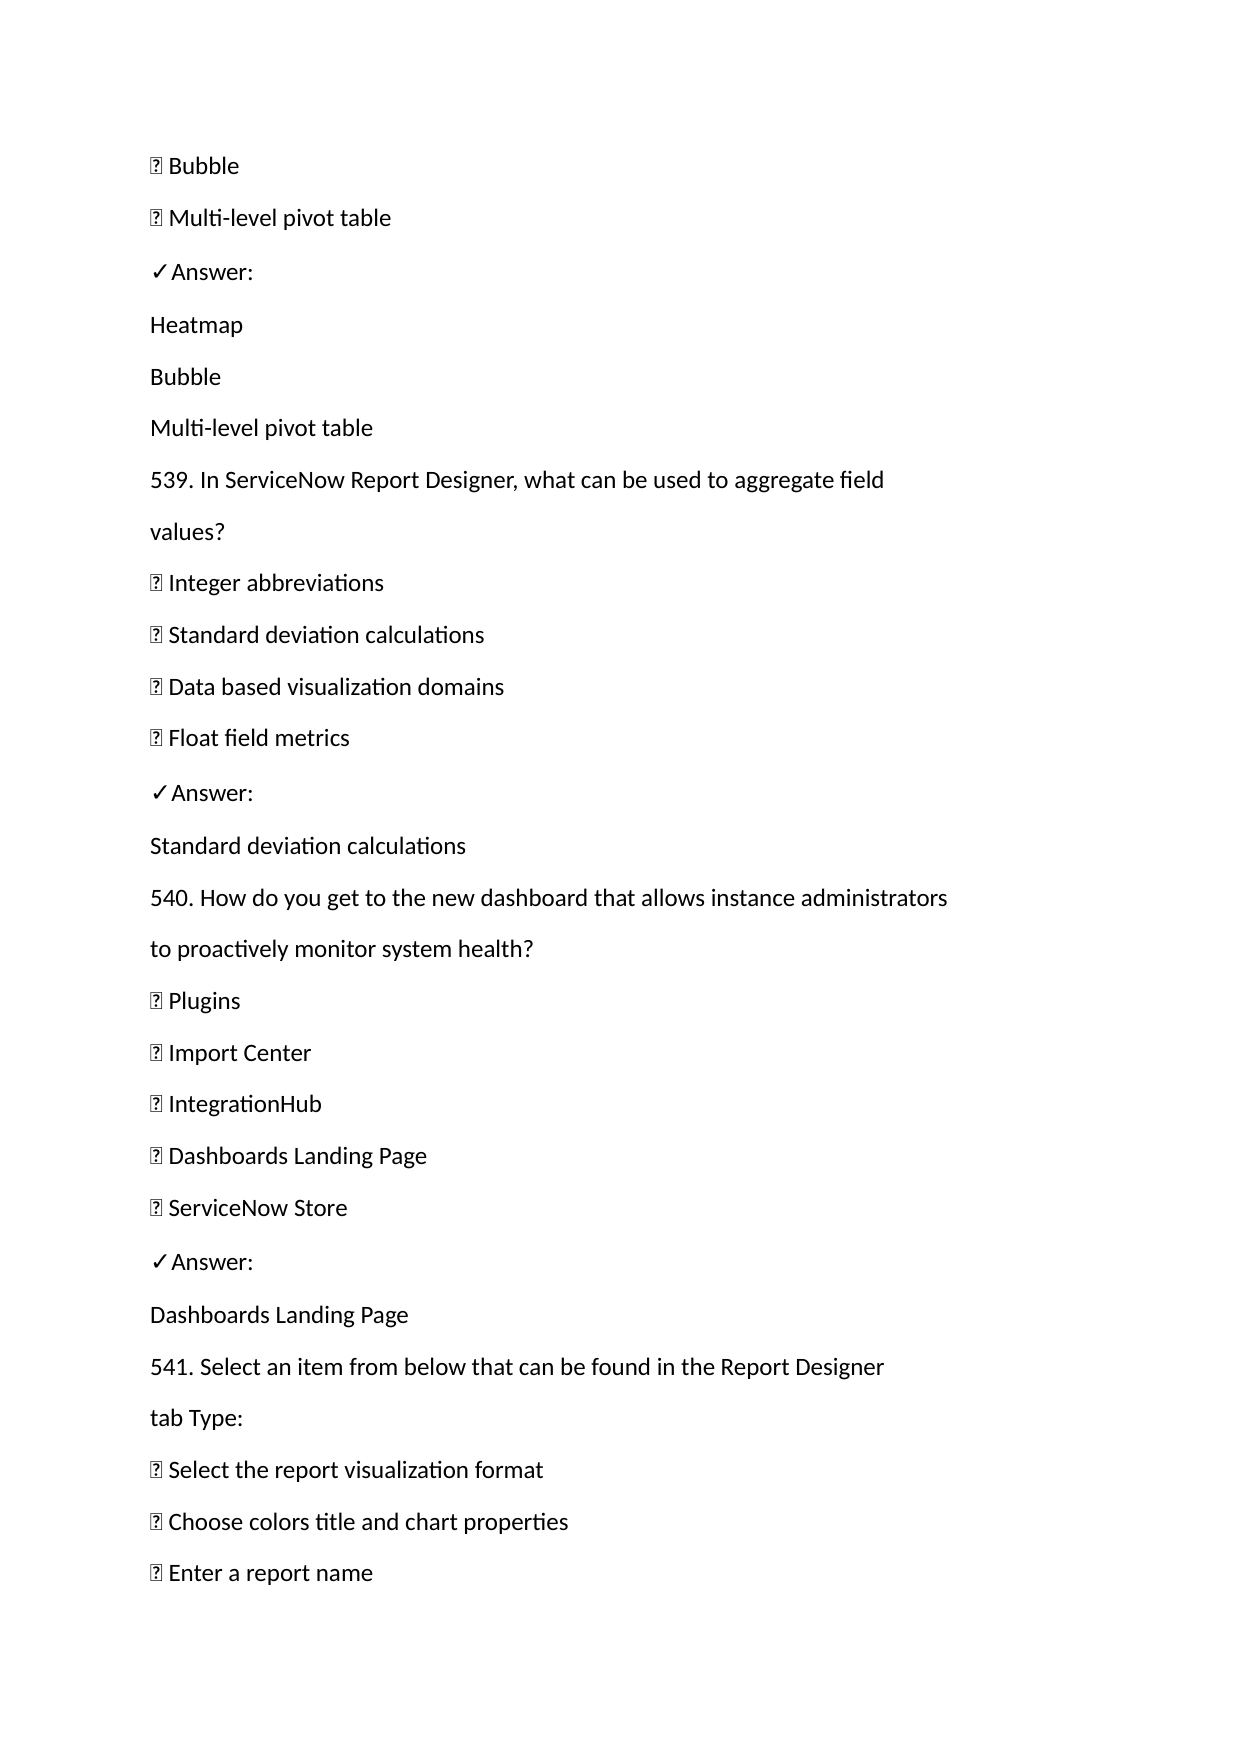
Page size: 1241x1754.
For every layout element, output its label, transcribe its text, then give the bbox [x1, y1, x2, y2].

text  Float field metrics [150, 722, 1090, 753]
text Dashboards Landing Page [150, 1299, 1090, 1330]
text  Dashboards Landing Page [150, 1140, 1090, 1171]
text ✓Answer: [150, 774, 1090, 808]
text to proactively monitor system health? [150, 933, 1090, 964]
text ✓Answer: [150, 1243, 1090, 1277]
text 539. In ServiceNow Report Designer, what can be used to aggregate field [150, 464, 1090, 495]
text  Choose colors title and chart properties [150, 1506, 1090, 1536]
text  IntegrationHub [150, 1088, 1090, 1119]
text  ServiceNow Store [150, 1192, 1090, 1222]
text  Select the report visualization format [150, 1454, 1090, 1485]
text  Integer abbreviations [150, 567, 1090, 598]
text  Multi-level pivot table [150, 202, 1090, 232]
text  Enter a report name [150, 1557, 1090, 1588]
text  Import Center [150, 1037, 1090, 1067]
text 541. Select an item from below that can be found in the Report Designer [150, 1351, 1090, 1381]
text  Data based visualization domains [150, 671, 1090, 701]
text Bubble [150, 361, 1090, 391]
text  Standard deviation calculations [150, 619, 1090, 650]
text 540. How do you get to the new dashboard that allows instance administrators [150, 882, 1090, 912]
text Standard deviation calculations [150, 830, 1090, 861]
text tab Type: [150, 1402, 1090, 1433]
text  Bubble [150, 150, 1090, 181]
text ✓Answer: [150, 253, 1090, 287]
text Heatmap [150, 309, 1090, 340]
text Multi-level pivot table [150, 412, 1090, 443]
text  Plugins [150, 985, 1090, 1016]
text values? [150, 516, 1090, 546]
